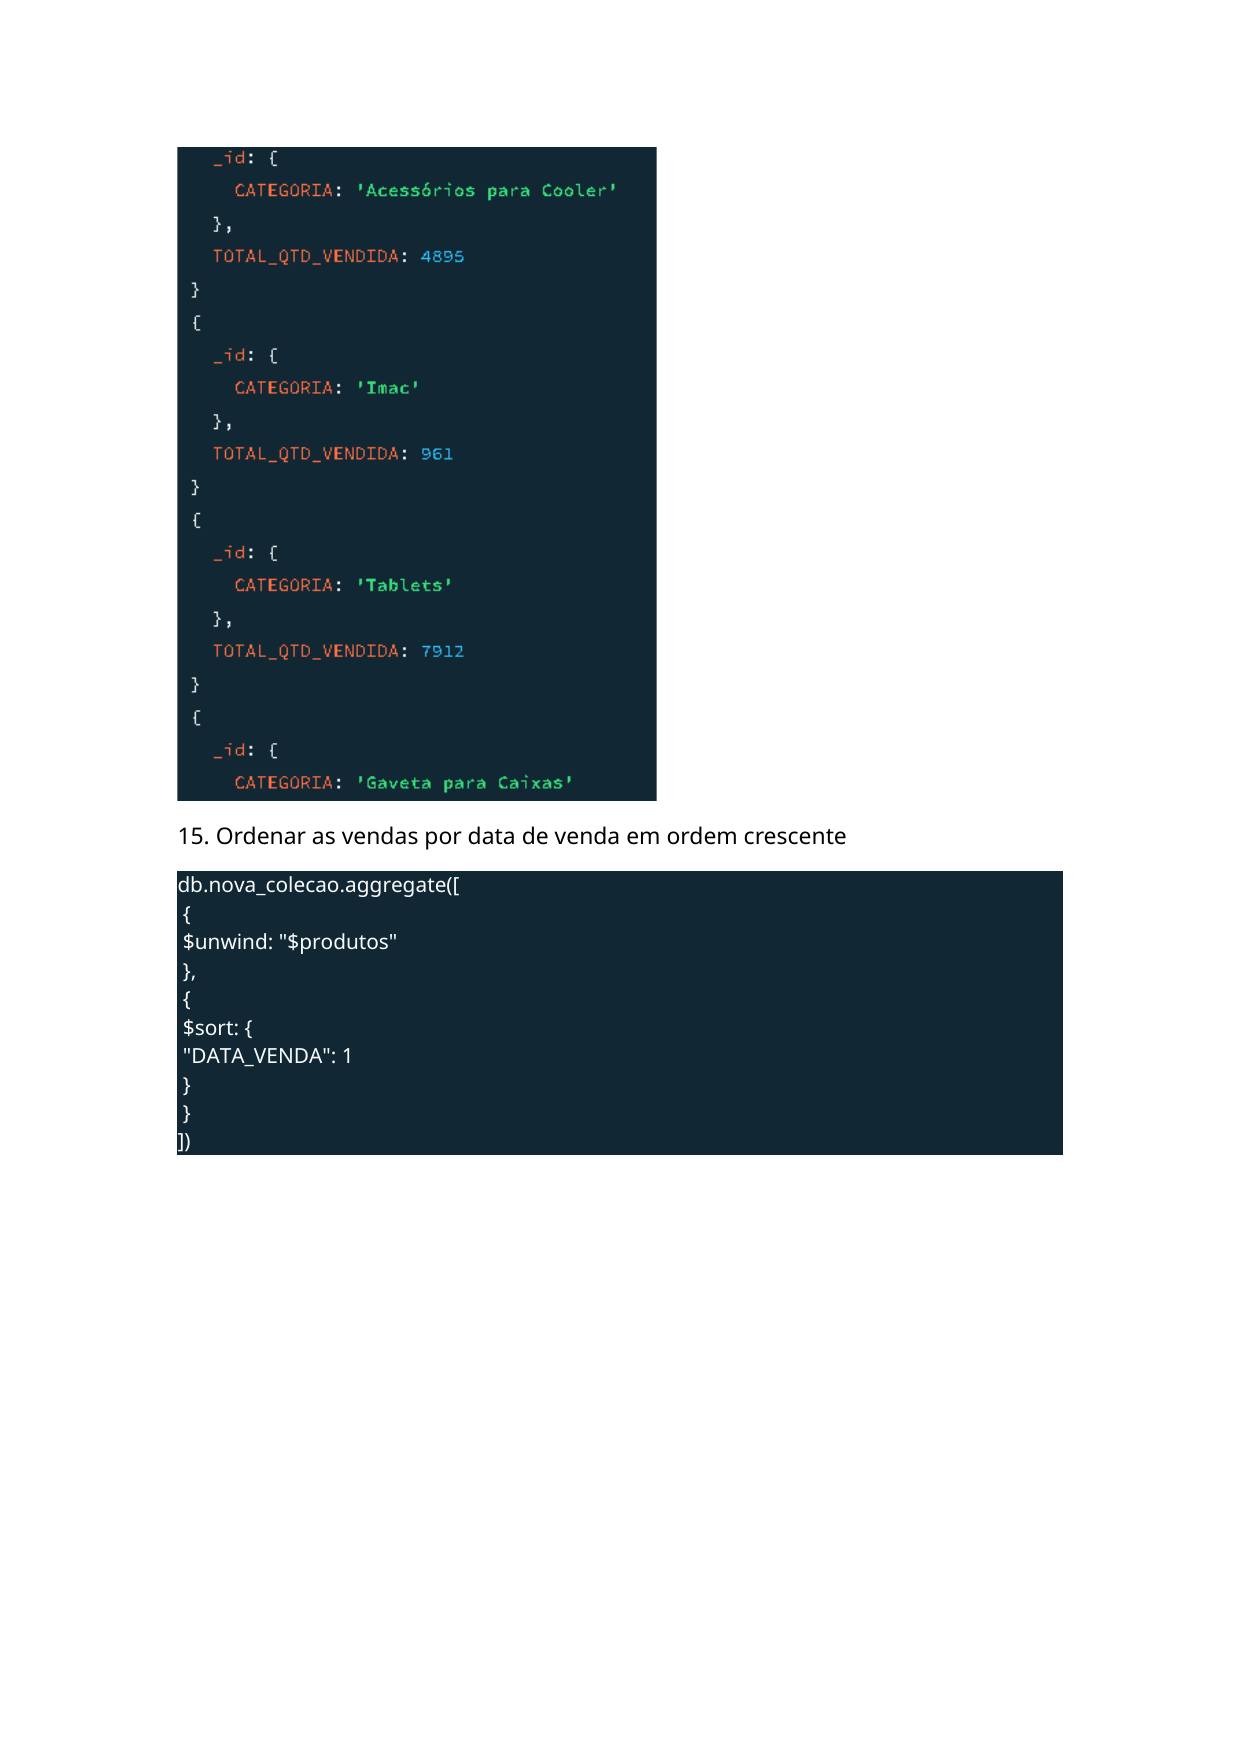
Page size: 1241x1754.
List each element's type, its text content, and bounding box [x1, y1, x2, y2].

text }, [177, 956, 1063, 984]
text $unwind: "$produtos" [177, 927, 1063, 956]
text "DATA_VENDA": 1 [177, 1041, 1063, 1070]
text } [177, 1070, 1063, 1098]
picture [177, 147, 657, 801]
text ]) [177, 1127, 1063, 1155]
text { [177, 899, 1063, 927]
text $sort: { [177, 1013, 1063, 1041]
text db.nova_colecao.aggregate([ [177, 871, 1063, 899]
text } [177, 1098, 1063, 1127]
text 15. Ordenar as vendas por data de venda em ordem crescente [177, 820, 1063, 851]
text { [177, 984, 1063, 1013]
